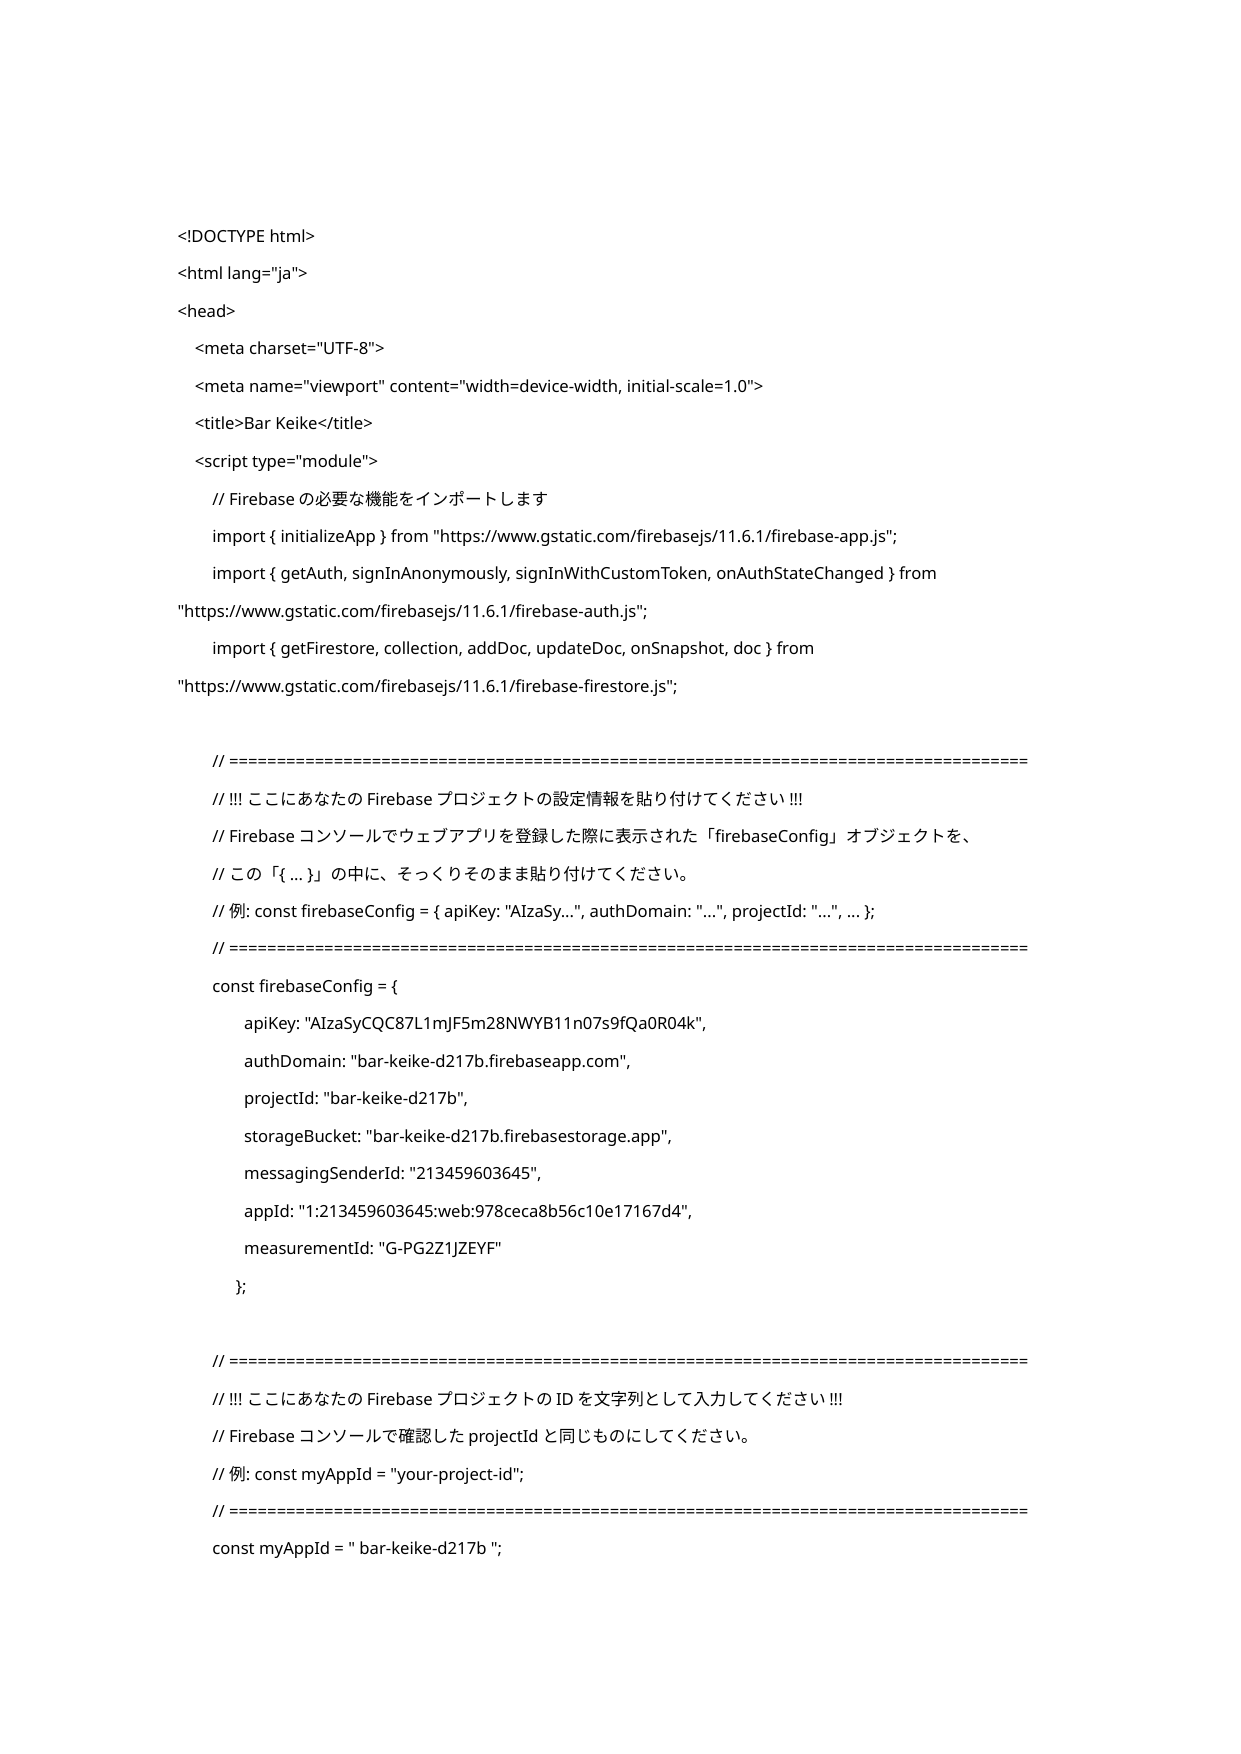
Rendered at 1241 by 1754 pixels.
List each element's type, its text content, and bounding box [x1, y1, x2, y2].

text apiKey: "AIzaSyCQC87L1mJF5m28NWYB11n07s9fQa0R04k", [177, 1004, 1063, 1042]
text // ==================================================================================== [177, 1342, 1063, 1379]
text <script type="module"> [177, 442, 1063, 479]
text // !!! ここにあなたのFirebaseプロジェクトの設定情報を貼り付けてください !!! [177, 779, 1063, 817]
text import { getFirestore, collection, addDoc, updateDoc, onSnapshot, doc } from "https://www.gstatic.com/firebasejs/11.6.1/firebase-firestore.js"; [177, 629, 1063, 704]
text // Firebaseの必要な機能をインポートします [177, 479, 1063, 517]
text // この「{ ... }」の中に、そっくりそのまま貼り付けてください。 [177, 854, 1063, 892]
text // ==================================================================================== [177, 929, 1063, 967]
text // ==================================================================================== [177, 1492, 1063, 1529]
text // 例: const myAppId = "your-project-id"; [177, 1454, 1063, 1492]
text <head> [177, 292, 1063, 329]
text storageBucket: "bar-keike-d217b.firebasestorage.app", [177, 1117, 1063, 1154]
text measurementId: "G-PG2Z1JZEYF" [177, 1229, 1063, 1267]
text appId: "1:213459603645:web:978ceca8b56c10e17167d4", [177, 1192, 1063, 1229]
text <meta charset="UTF-8"> [177, 329, 1063, 367]
text // ==================================================================================== [177, 742, 1063, 779]
text <html lang="ja"> [177, 254, 1063, 292]
text messagingSenderId: "213459603645", [177, 1154, 1063, 1192]
text const myAppId = " bar-keike-d217b "; [177, 1529, 1063, 1567]
text <title>Bar Keike</title> [177, 404, 1063, 442]
text <!DOCTYPE html> [177, 217, 1063, 254]
text // !!! ここにあなたのFirebaseプロジェクトのIDを文字列として入力してください !!! [177, 1379, 1063, 1417]
text // 例: const firebaseConfig = { apiKey: "AIzaSy...", authDomain: "...", projectId: "...", ... }; [177, 892, 1063, 929]
text authDomain: "bar-keike-d217b.firebaseapp.com", [177, 1042, 1063, 1079]
text }; [177, 1267, 1063, 1304]
text projectId: "bar-keike-d217b", [177, 1079, 1063, 1117]
text const firebaseConfig = { [177, 967, 1063, 1004]
text // Firebaseコンソールでウェブアプリを登録した際に表示された「firebaseConfig」オブジェクトを、 [177, 817, 1063, 854]
text import { initializeApp } from "https://www.gstatic.com/firebasejs/11.6.1/firebase-app.js"; [177, 517, 1063, 554]
text import { getAuth, signInAnonymously, signInWithCustomToken, onAuthStateChanged } from "https://www.gstatic.com/firebasejs/11.6.1/firebase-auth.js"; [177, 554, 1063, 629]
text // Firebaseコンソールで確認したprojectIdと同じものにしてください。 [177, 1417, 1063, 1454]
text <meta name="viewport" content="width=device-width, initial-scale=1.0"> [177, 367, 1063, 404]
